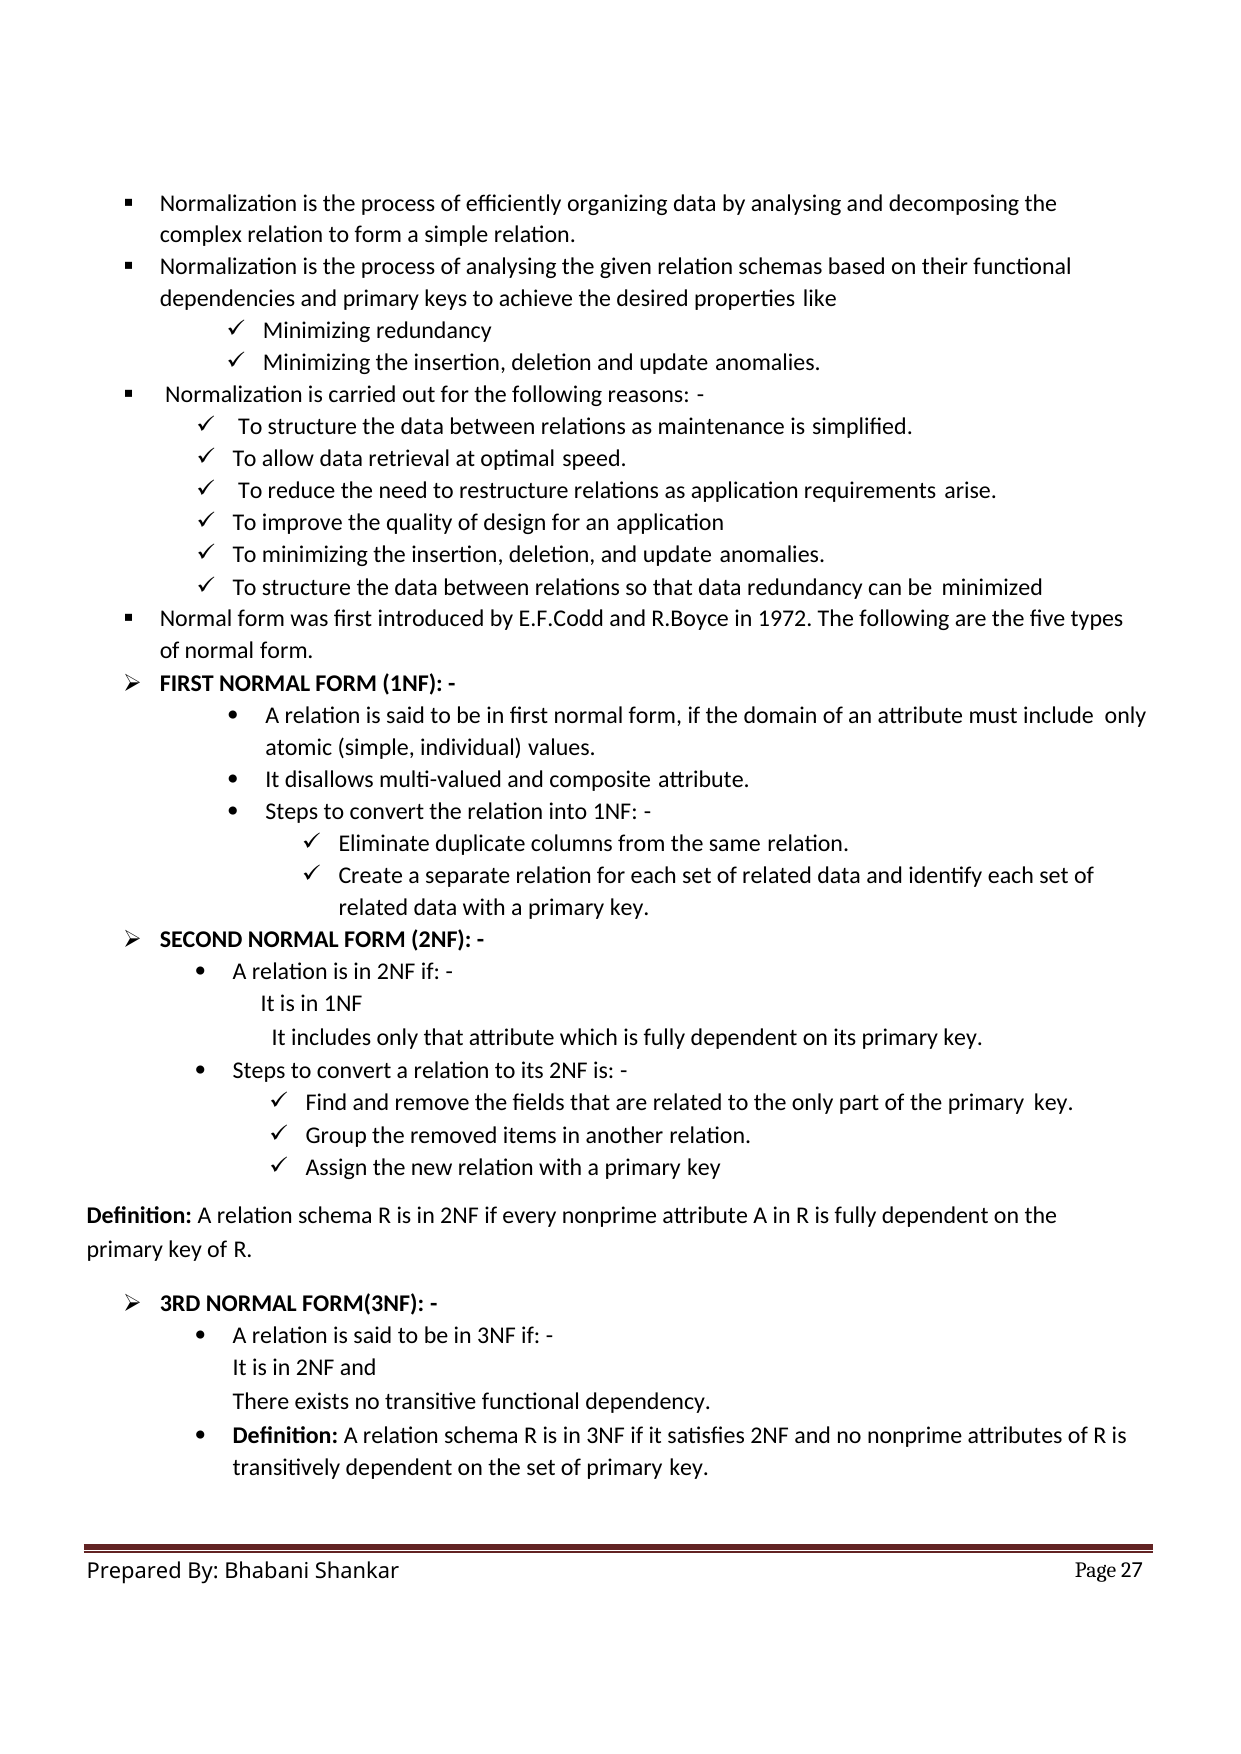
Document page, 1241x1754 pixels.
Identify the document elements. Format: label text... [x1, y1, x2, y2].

list Find and remove the fields that are related to the only part of the primary key. [269, 1087, 1219, 1117]
list Normal form was first introduced by E.F.Codd and R.Boyce in 1972. The following are the five types of normal form. [123, 603, 1150, 665]
subtitle FIRST NORMAL FORM (1NF): - [123, 668, 1219, 697]
list Steps to convert a relation to its 2NF is: - [196, 1056, 1219, 1085]
list To allow data retrieval at optimal speed. [196, 443, 1219, 473]
list To structure the data between relations as maintenance is simplified. [196, 411, 1219, 440]
list Normalization is the process of efficiently organizing data by analysing and decomposing the complex relation to form a simple relation. [123, 188, 1150, 249]
list Steps to convert the relation into 1NF: - [228, 796, 1219, 826]
list Minimizing redundancy [226, 315, 1219, 344]
list A relation is said to be in first normal form, if the domain of an attribute must include only atomic (simple, individual) values. [229, 700, 1150, 761]
list A relation is in 2NF if: - It is in 1NF [196, 956, 457, 1017]
list Normalization is carried out for the following reasons: - [123, 379, 1219, 408]
text It includes only that attribute which is fully dependent on its primary key. [87, 1022, 1167, 1051]
subtitle SECOND NORMAL FORM (2NF): - [123, 924, 1219, 953]
list Eliminate duplicate columns from the same relation. [302, 828, 1219, 857]
text There exists no transitive functional dependency. [232, 1386, 1219, 1415]
list It disallows multi-valued and composite attribute. [228, 764, 1219, 793]
list To improve the quality of design for an application [196, 507, 1219, 537]
list To reduce the need to restructure relations as application requirements arise. [196, 475, 1219, 504]
list Normalization is the process of analysing the given relation schemas based on their functional dependencies and primary keys to achieve the desired properties like [123, 251, 1150, 312]
list Minimizing the insertion, deletion and update anomalies. [226, 347, 1219, 376]
list To structure the data between relations so that data redundancy can be minimized [196, 572, 1219, 601]
subtitle 3RD NORMAL FORM(3NF): - [123, 1288, 1219, 1317]
list Definition: A relation schema R is in 3NF if it satisfies 2NF and no nonprime attributes of R is transitively dependent on the set of primary key. [196, 1420, 1150, 1481]
list Assign the new relation with a primary key [269, 1152, 1219, 1181]
text Definition: A relation schema R is in 2NF if every nonprime attribute A in R is fully dependent on the primary key of R. [86, 1200, 1136, 1263]
list Create a separate relation for each set of related data and identify each set of related data with a primary key. [302, 860, 1149, 921]
list Group the removed items in another relation. [269, 1120, 1219, 1149]
list A relation is said to be in 3NF if: - It is in 2NF and [196, 1320, 559, 1381]
list To minimizing the insertion, deletion, and update anomalies. [196, 539, 1219, 569]
